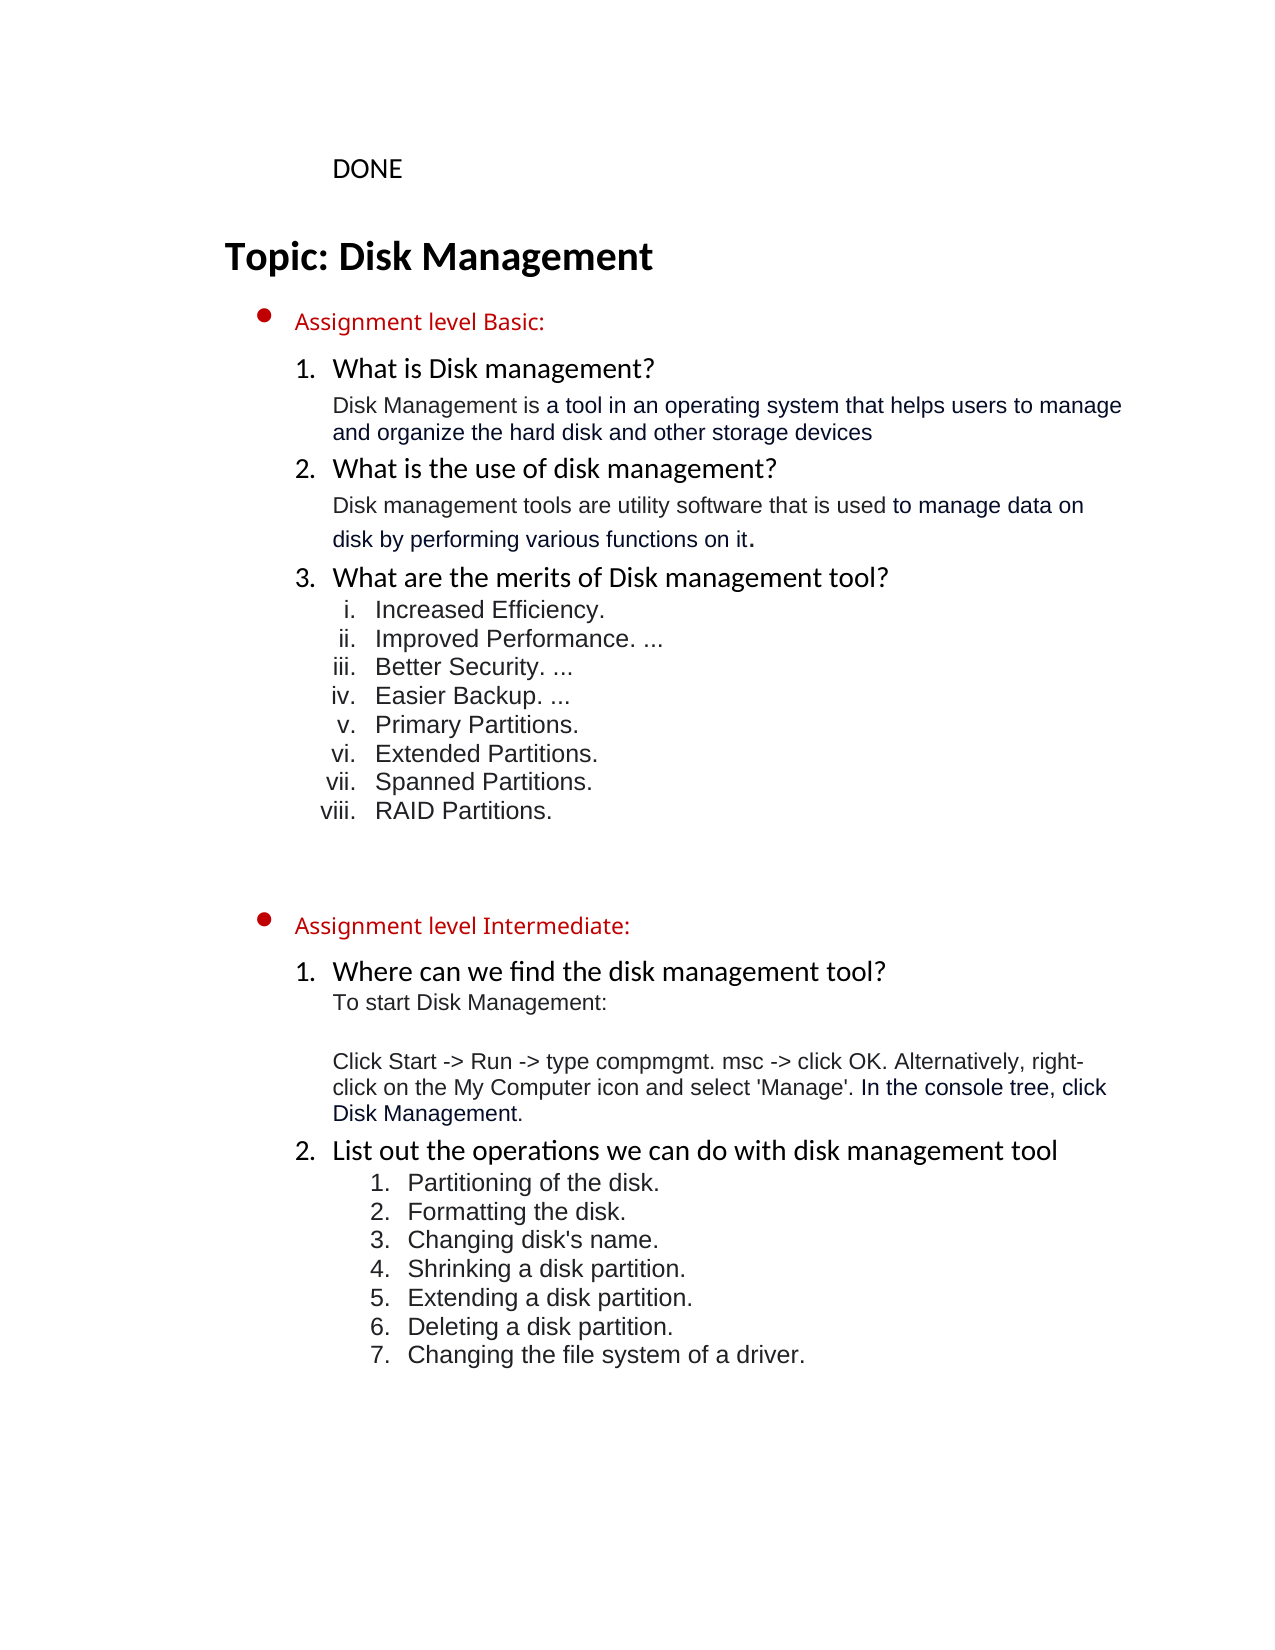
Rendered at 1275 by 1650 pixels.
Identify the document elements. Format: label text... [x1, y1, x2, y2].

subtitle Assignment level Intermediate: [257, 905, 1125, 943]
list Formatting the disk. [370, 1197, 1125, 1225]
list Changing disk's name. [370, 1225, 1125, 1254]
subtitle Topic: Disk Management [224, 230, 1125, 281]
list Partitioning of the disk. [370, 1168, 1125, 1197]
list Changing the file system of a driver. [370, 1340, 1125, 1369]
list Increased Efficiency. [356, 595, 1125, 624]
list List out the operations we can do with disk management tool [294, 1132, 1125, 1168]
list What is Disk management? [294, 350, 1125, 385]
list Extending a disk partition. [370, 1283, 1125, 1312]
list RAID Partitions. [356, 796, 1125, 825]
subtitle Assignment level Basic: [257, 302, 1125, 340]
list Spanned Partitions. [356, 767, 1125, 796]
list Extended Partitions. [356, 739, 1125, 767]
list Click Start -> Run -> type compmgmt. msc -> click OK. Alternatively, right-click on the My Computer icon and select 'Manage'. In the console tree, click Disk Management. [523, 1048, 1125, 1127]
list What is the use of disk management? [294, 451, 1125, 486]
list Disk management tools are utility software that is used to manage data on disk by performing various functions on it. [756, 492, 1125, 554]
list Improved Performance. ... [356, 624, 1125, 652]
list To start Disk Management: [332, 988, 1125, 1015]
list Disk management tools are utility software that is used to manage data on disk by performing various functions on it. [332, 518, 748, 554]
list Shrinking a disk partition. [370, 1254, 1125, 1283]
list Easier Backup. ... [356, 681, 1125, 710]
list Better Security. ... [356, 652, 1125, 681]
list Where can we find the disk management tool? [294, 953, 1125, 988]
list Deleting a disk partition. [370, 1312, 1125, 1340]
list DONE [332, 150, 1125, 186]
list What are the merits of Disk management tool? [294, 559, 1125, 595]
list Disk Management is a tool in an operating system that helps users to manage and organize the hard disk and other storage devices [332, 392, 1125, 445]
list Primary Partitions. [356, 710, 1125, 739]
